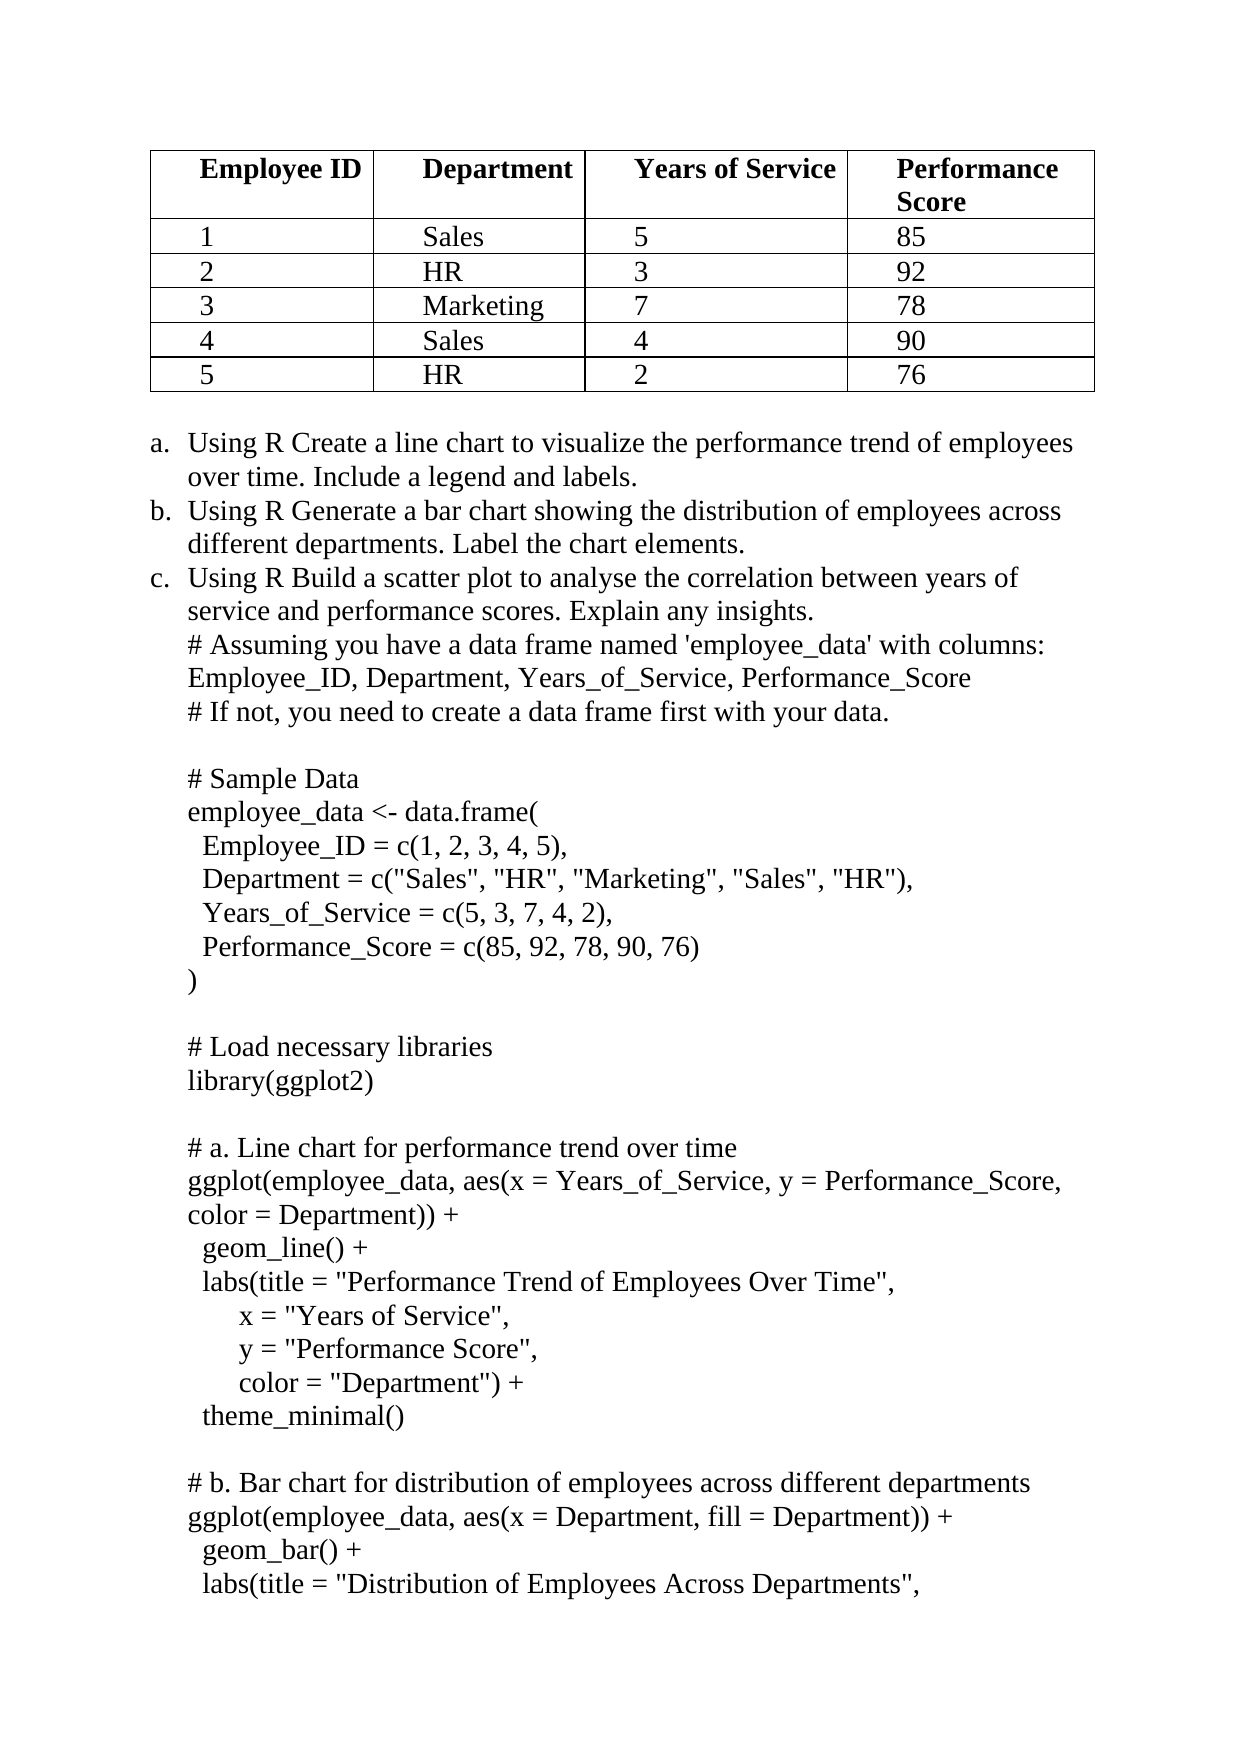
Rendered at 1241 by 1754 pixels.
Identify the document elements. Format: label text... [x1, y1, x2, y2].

list library(ggplot2) [187, 1063, 1090, 1096]
list Employee_ID = c(1, 2, 3, 4, 5), [187, 828, 1090, 862]
table_cell Sales [374, 323, 584, 356]
list # a. Line chart for performance trend over time [187, 1130, 1090, 1163]
list color = "Department") + [187, 1365, 1090, 1398]
list labs(title = "Performance Trend of Employees Over Time", [187, 1264, 1090, 1298]
table_cell HR [374, 358, 584, 391]
table_cell 85 [848, 219, 1094, 253]
table_header Department [374, 151, 584, 218]
list # If not, you need to create a data frame first with your data. [187, 694, 1090, 727]
table_cell 4 [151, 323, 373, 356]
table_cell 3 [586, 254, 847, 287]
list Using R Create a line chart to visualize the performance trend of employees over time. Include a legend and labels. [150, 426, 1090, 493]
table_cell 78 [848, 288, 1094, 322]
table_cell 3 [151, 288, 373, 322]
list employee_data <- data.frame( [187, 794, 1090, 828]
list ggplot(employee_data, aes(x = Department, fill = Department)) + [187, 1499, 1090, 1532]
list # b. Bar chart for distribution of employees across different departments [187, 1465, 1090, 1499]
table_cell 92 [848, 254, 1094, 287]
list Using R Build a scatter plot to analyse the correlation between years of service and performance scores. Explain any insights. [150, 560, 1090, 627]
table_header Performance Score [848, 151, 1094, 218]
table_cell 7 [586, 288, 847, 322]
table_cell 2 [151, 254, 373, 287]
table_cell 2 [586, 358, 847, 391]
table_cell Sales [374, 219, 584, 253]
list labs(title = "Distribution of Employees Across Departments", [187, 1566, 1090, 1599]
list ) [187, 962, 1090, 996]
table_cell 4 [586, 323, 847, 356]
table_header Employee ID [151, 151, 373, 218]
list # Assuming you have a data frame named 'employee_data' with columns: Employee_ID, Department, Years_of_Service, Performance_Score [187, 627, 1090, 694]
list geom_bar() + [187, 1532, 1090, 1566]
list Department = c("Sales", "HR", "Marketing", "Sales", "HR"), [187, 862, 1090, 895]
table_cell Marketing [374, 288, 584, 322]
list Using R Generate a bar chart showing the distribution of employees across different departments. Label the chart elements. [150, 493, 1090, 560]
table_cell 5 [586, 219, 847, 253]
list # Load necessary libraries [187, 1029, 1090, 1063]
list Years_of_Service = c(5, 3, 7, 4, 2), [187, 895, 1090, 929]
list y = "Performance Score", [187, 1331, 1090, 1365]
table_cell HR [374, 254, 584, 287]
list theme_minimal() [187, 1398, 1090, 1432]
table_cell 5 [151, 358, 373, 391]
table_cell 1 [151, 219, 373, 253]
table_cell 76 [848, 358, 1094, 391]
table_cell 90 [848, 323, 1094, 356]
list geom_line() + [187, 1231, 1090, 1264]
list # Sample Data [187, 761, 1090, 794]
list x = "Years of Service", [187, 1298, 1090, 1331]
list Performance_Score = c(85, 92, 78, 90, 76) [187, 929, 1090, 962]
list ggplot(employee_data, aes(x = Years_of_Service, y = Performance_Score, color = Department)) + [187, 1163, 1090, 1231]
table_header Years of Service [586, 151, 847, 218]
